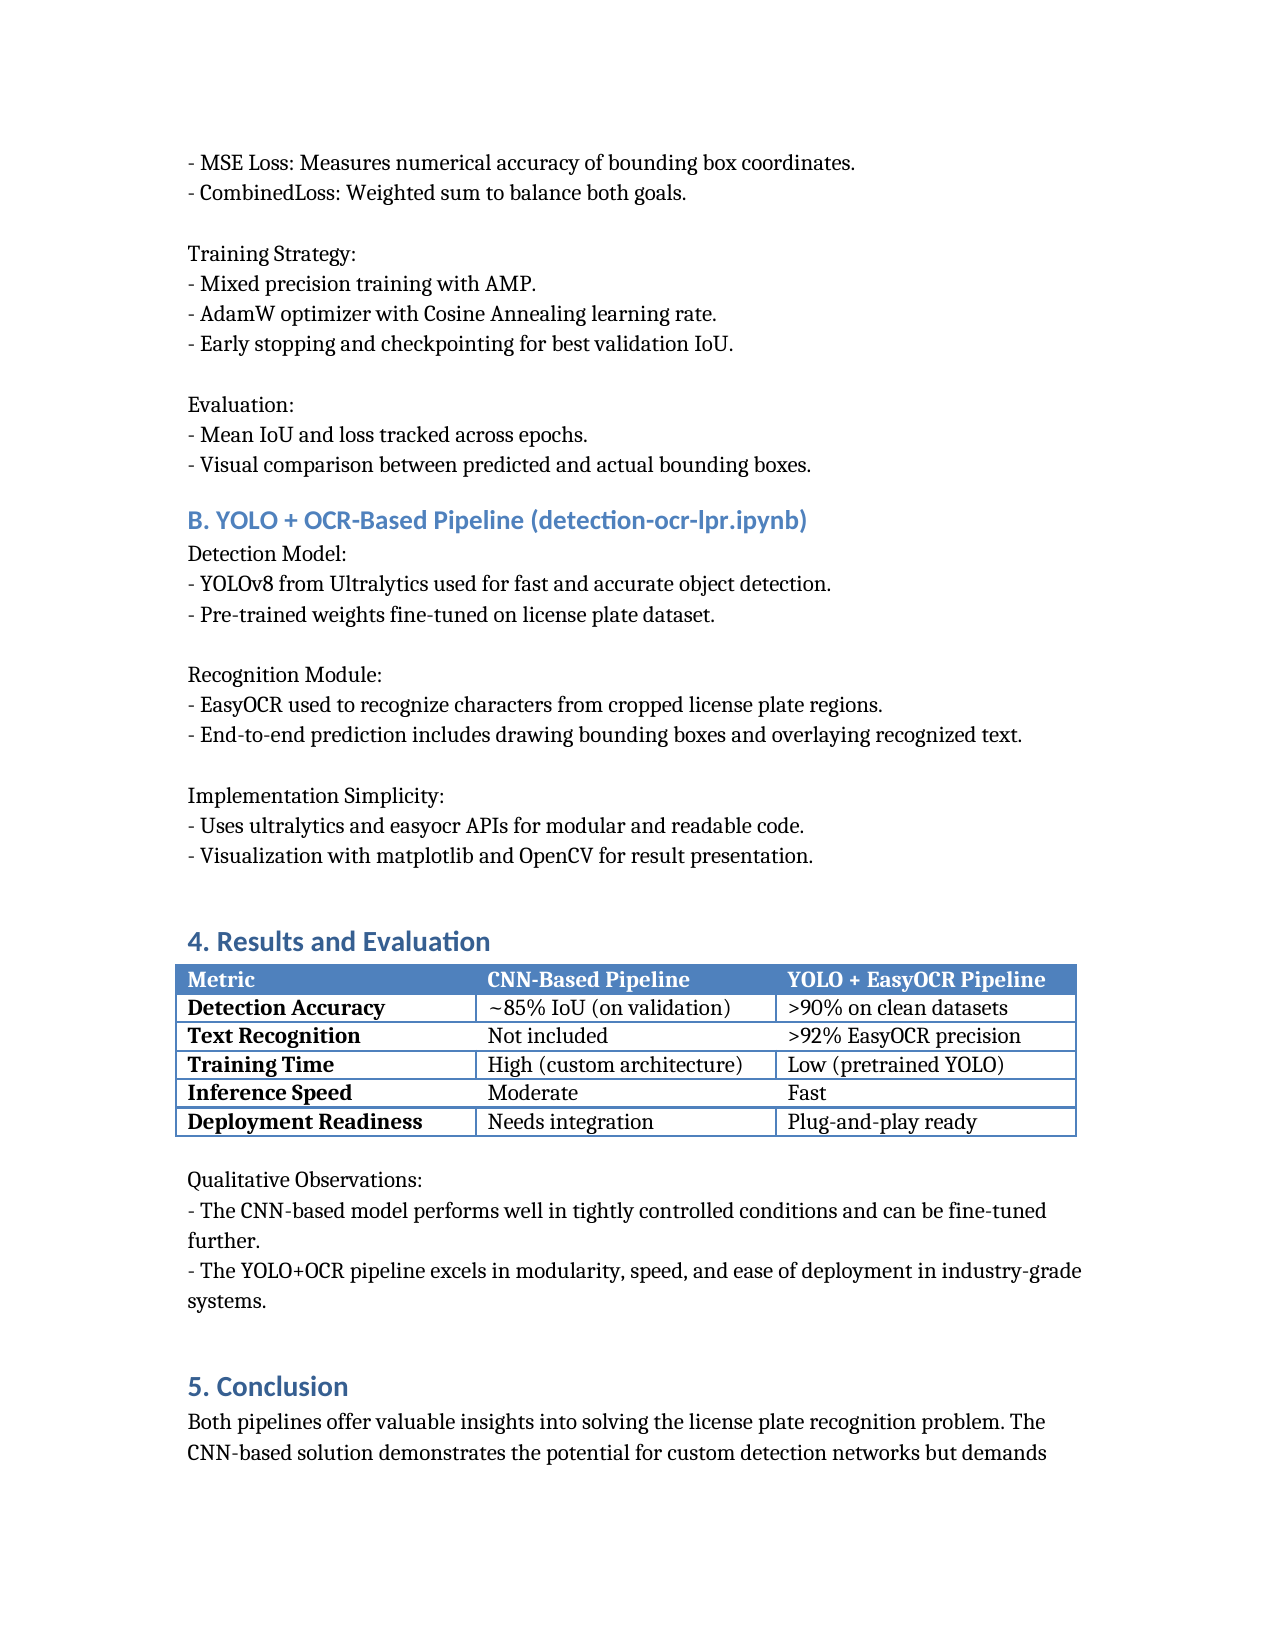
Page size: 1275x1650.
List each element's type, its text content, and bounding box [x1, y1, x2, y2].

table_cell High (custom architecture) [477, 1052, 775, 1078]
table_cell Text Recognition [177, 1023, 476, 1049]
table_cell Detection Accuracy [177, 995, 475, 1021]
subtitle B. YOLO + OCR-Based Pipeline (detection-ocr-lpr.ipynb) [187, 503, 1087, 536]
table_cell Plug-and-play ready [777, 1109, 1075, 1135]
table_cell Fast [776, 1080, 1075, 1106]
table_cell Low (pretrained YOLO) [777, 1052, 1075, 1078]
subtitle 4. Results and Evaluation [187, 923, 1087, 959]
table_cell Training Time [177, 1052, 475, 1078]
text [187, 150, 1087, 478]
text Detection Model: - YOLOv8 from Ultralytics used for fast and accurate object detection. - Pre-trained weights fine-tuned on license plate dataset. Recognition Module: - EasyOCR used to recognize characters from cropped license plate regions. - End-to-end prediction includes drawing bounding boxes and overlaying recognized text. Implementation Simplicity: - Uses ultralytics and easyocr APIs for modular and readable code. - Visualization with matplotlib and OpenCV for result presentation. [187, 541, 1087, 869]
table_header Metric [177, 966, 476, 993]
table_header CNN-Based Pipeline [476, 966, 776, 993]
table_cell ~85% IoU (on validation) [477, 995, 775, 1021]
subtitle 5. Conclusion [187, 1368, 1087, 1404]
text Qualitative Observations: - The CNN-based model performs well in tightly controlled conditions and can be fine-tuned further. - The YOLO+OCR pipeline excels in modularity, speed, and ease of deployment in industry-grade systems. [187, 1137, 1087, 1314]
table_cell Not included [476, 1023, 776, 1049]
table_cell >90% on clean datasets [777, 995, 1075, 1021]
table_cell Needs integration [477, 1109, 775, 1135]
table_cell Deployment Readiness [177, 1109, 475, 1135]
table_cell >92% EasyOCR precision [776, 1023, 1075, 1049]
table_header YOLO + EasyOCR Pipeline [776, 966, 1075, 993]
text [187, 1409, 1087, 1466]
table_cell Moderate [476, 1080, 776, 1106]
table_cell Inference Speed [177, 1080, 476, 1106]
